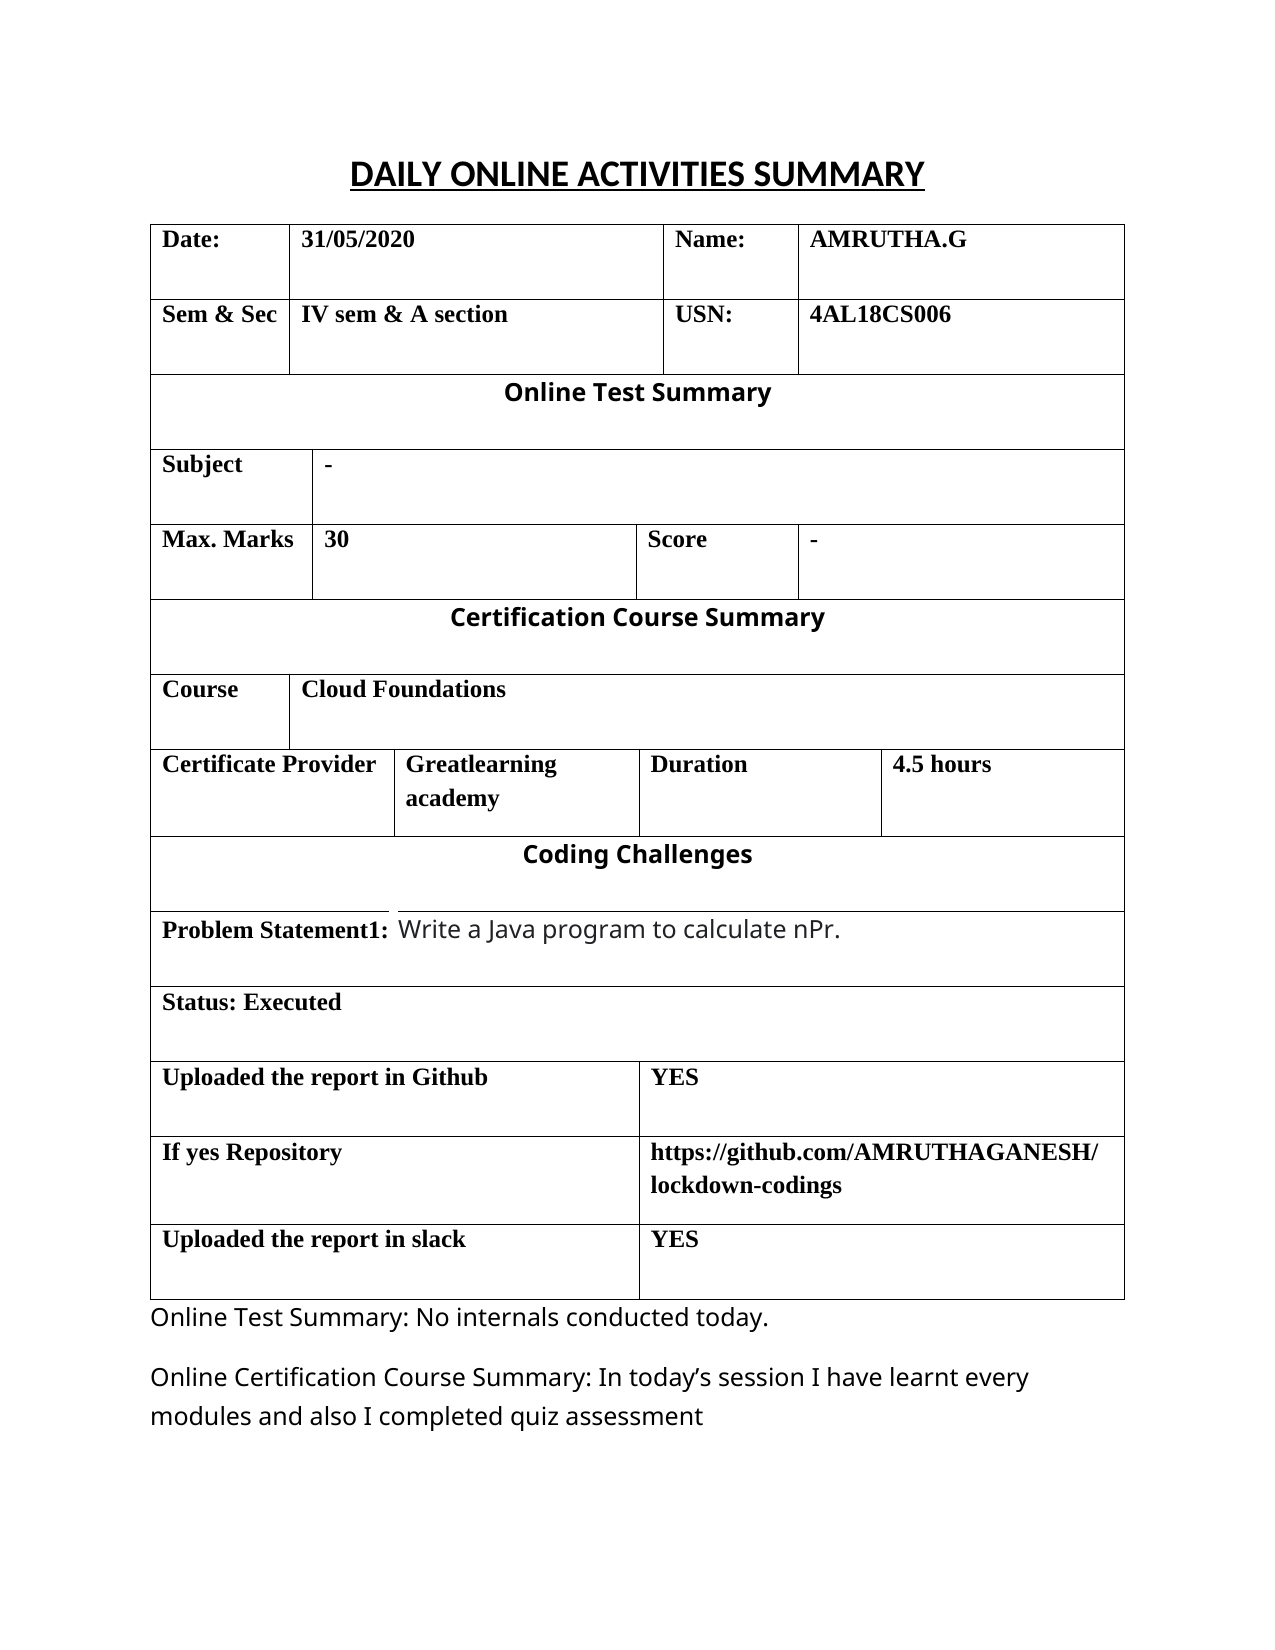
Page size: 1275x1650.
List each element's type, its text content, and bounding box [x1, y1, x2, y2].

table_cell Cloud Foundations [290, 675, 1124, 748]
text DAILY ONLINE ACTIVITIES SUMMARY [150, 150, 1125, 196]
table_cell Online Test Summary [151, 375, 1124, 448]
table_header AMRUTHA.G [799, 225, 1124, 298]
table_cell Subject [151, 450, 312, 523]
table_cell Certificate Provider [151, 750, 394, 836]
table_cell Uploaded the report in slack [151, 1225, 639, 1298]
table_cell Status: Executed [151, 987, 1124, 1061]
table_cell Score [637, 525, 798, 598]
table_header Name: [664, 225, 798, 298]
table_cell https://github.com/AMRUTHAGANESH/lockdown-codings [640, 1137, 1124, 1223]
table_header 31/05/2020 [290, 225, 663, 298]
table_cell Max. Marks [151, 525, 312, 598]
table_cell 30 [313, 525, 636, 598]
text Online Test Summary: No internals conducted today. [150, 1300, 1125, 1334]
table_cell Course [151, 675, 289, 748]
table_cell - [799, 525, 1124, 598]
table_cell YES [640, 1062, 1124, 1136]
table_cell Certification Course Summary [151, 600, 1124, 673]
table_cell If yes Repository [151, 1137, 639, 1223]
table_header Date: [151, 225, 289, 298]
table_cell IV sem & A section [290, 300, 663, 373]
table_cell Sem & Sec [151, 300, 289, 373]
table_cell Duration [640, 750, 881, 836]
table_cell 4.5 hours [882, 750, 1124, 836]
table_cell Coding Challenges [151, 837, 1124, 911]
text Online Certification Course Summary: In today’s session I have learnt every modules and also I completed quiz assessment [150, 1359, 1125, 1433]
table_cell YES [640, 1225, 1124, 1298]
table_cell Problem Statement1: Write a Java program to calculate nPr. [151, 912, 1124, 986]
table_cell 4AL18CS006 [799, 300, 1124, 373]
table_cell - [313, 450, 1124, 523]
table_cell Greatlearning academy [395, 750, 639, 836]
table_cell Uploaded the report in Github [151, 1062, 639, 1136]
table_cell USN: [664, 300, 798, 373]
